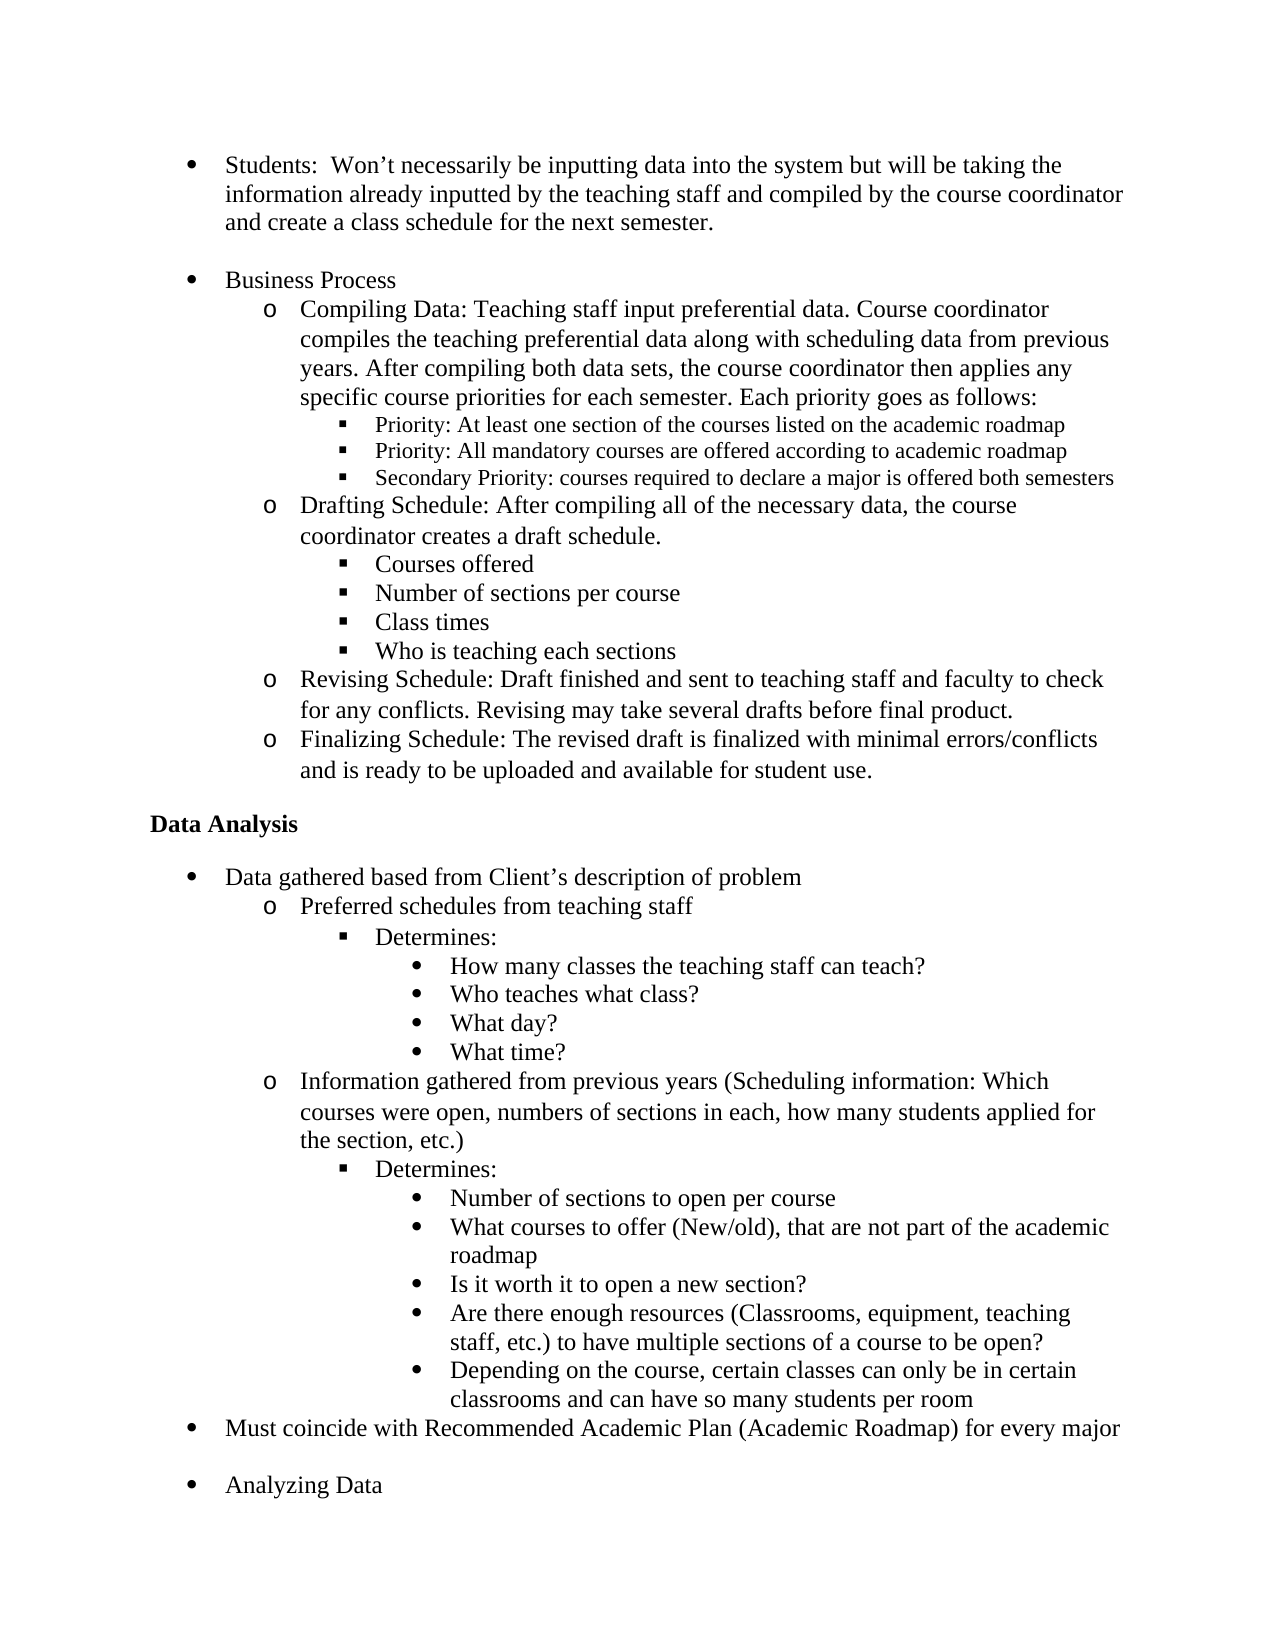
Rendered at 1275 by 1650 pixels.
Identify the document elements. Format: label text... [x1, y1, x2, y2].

list Is it worth it to open a new section? [412, 1269, 1125, 1298]
list How many classes the teaching staff can teach? [412, 951, 1125, 979]
list Number of sections to open per course [412, 1183, 1125, 1212]
list Business Process [187, 265, 1125, 294]
list What time? [412, 1037, 1125, 1066]
list Data gathered based from Client’s description of problem [187, 862, 1125, 891]
list Courses offered [337, 549, 1125, 578]
list Who is teaching each sections [337, 636, 1125, 664]
text Data Analysis [150, 809, 1125, 837]
list Must coincide with Recommended Academic Plan (Academic Roadmap) for every major [187, 1413, 1125, 1442]
list Priority: All mandatory courses are offered according to academic roadmap [337, 437, 1125, 463]
list Compiling Data: Teaching staff input preferential data. Course coordinator compiles the teaching preferential data along with scheduling data from previous years. After compiling both data sets, the course coordinator then applies any specific course priorities for each semester. Each priority goes as follows: [262, 294, 1125, 411]
list Analyzing Data [187, 1470, 1125, 1499]
list Secondary Priority: courses required to declare a major is offered both semesters [337, 463, 1125, 490]
list Determines: [337, 1154, 1125, 1183]
list Determines: [337, 922, 1125, 951]
list What day? [412, 1008, 1125, 1037]
list Revising Schedule: Draft finished and sent to teaching staff and faculty to check for any conflicts. Revising may take several drafts before final product. [262, 664, 1125, 724]
list Drafting Schedule: After compiling all of the necessary data, the course coordinator creates a draft schedule. [262, 490, 1125, 549]
list Number of sections per course [337, 578, 1125, 607]
list Priority: At least one section of the courses listed on the academic roadmap [337, 411, 1125, 437]
list Information gathered from previous years (Scheduling information: Which courses were open, numbers of sections in each, how many students applied for the section, etc.) [262, 1066, 1125, 1154]
list What courses to offer (New/old), that are not part of the academic roadmap [412, 1212, 1125, 1269]
list Depending on the course, certain classes can only be in certain classrooms and can have so many students per room [412, 1355, 1125, 1413]
list Finalizing Schedule: The revised draft is finalized with minimal errors/conflicts and is ready to be uploaded and available for student use. [262, 724, 1125, 784]
list Class times [337, 607, 1125, 636]
list Students: Won’t necessarily be inputting data into the system but will be taking the information already inputted by the teaching staff and compiled by the course coordinator and create a class schedule for the next semester. [187, 150, 1125, 236]
list Who teaches what class? [412, 979, 1125, 1008]
list Are there enough resources (Classrooms, equipment, teaching staff, etc.) to have multiple sections of a course to be open? [412, 1298, 1125, 1355]
list Preferred schedules from teaching staff [262, 891, 1125, 922]
